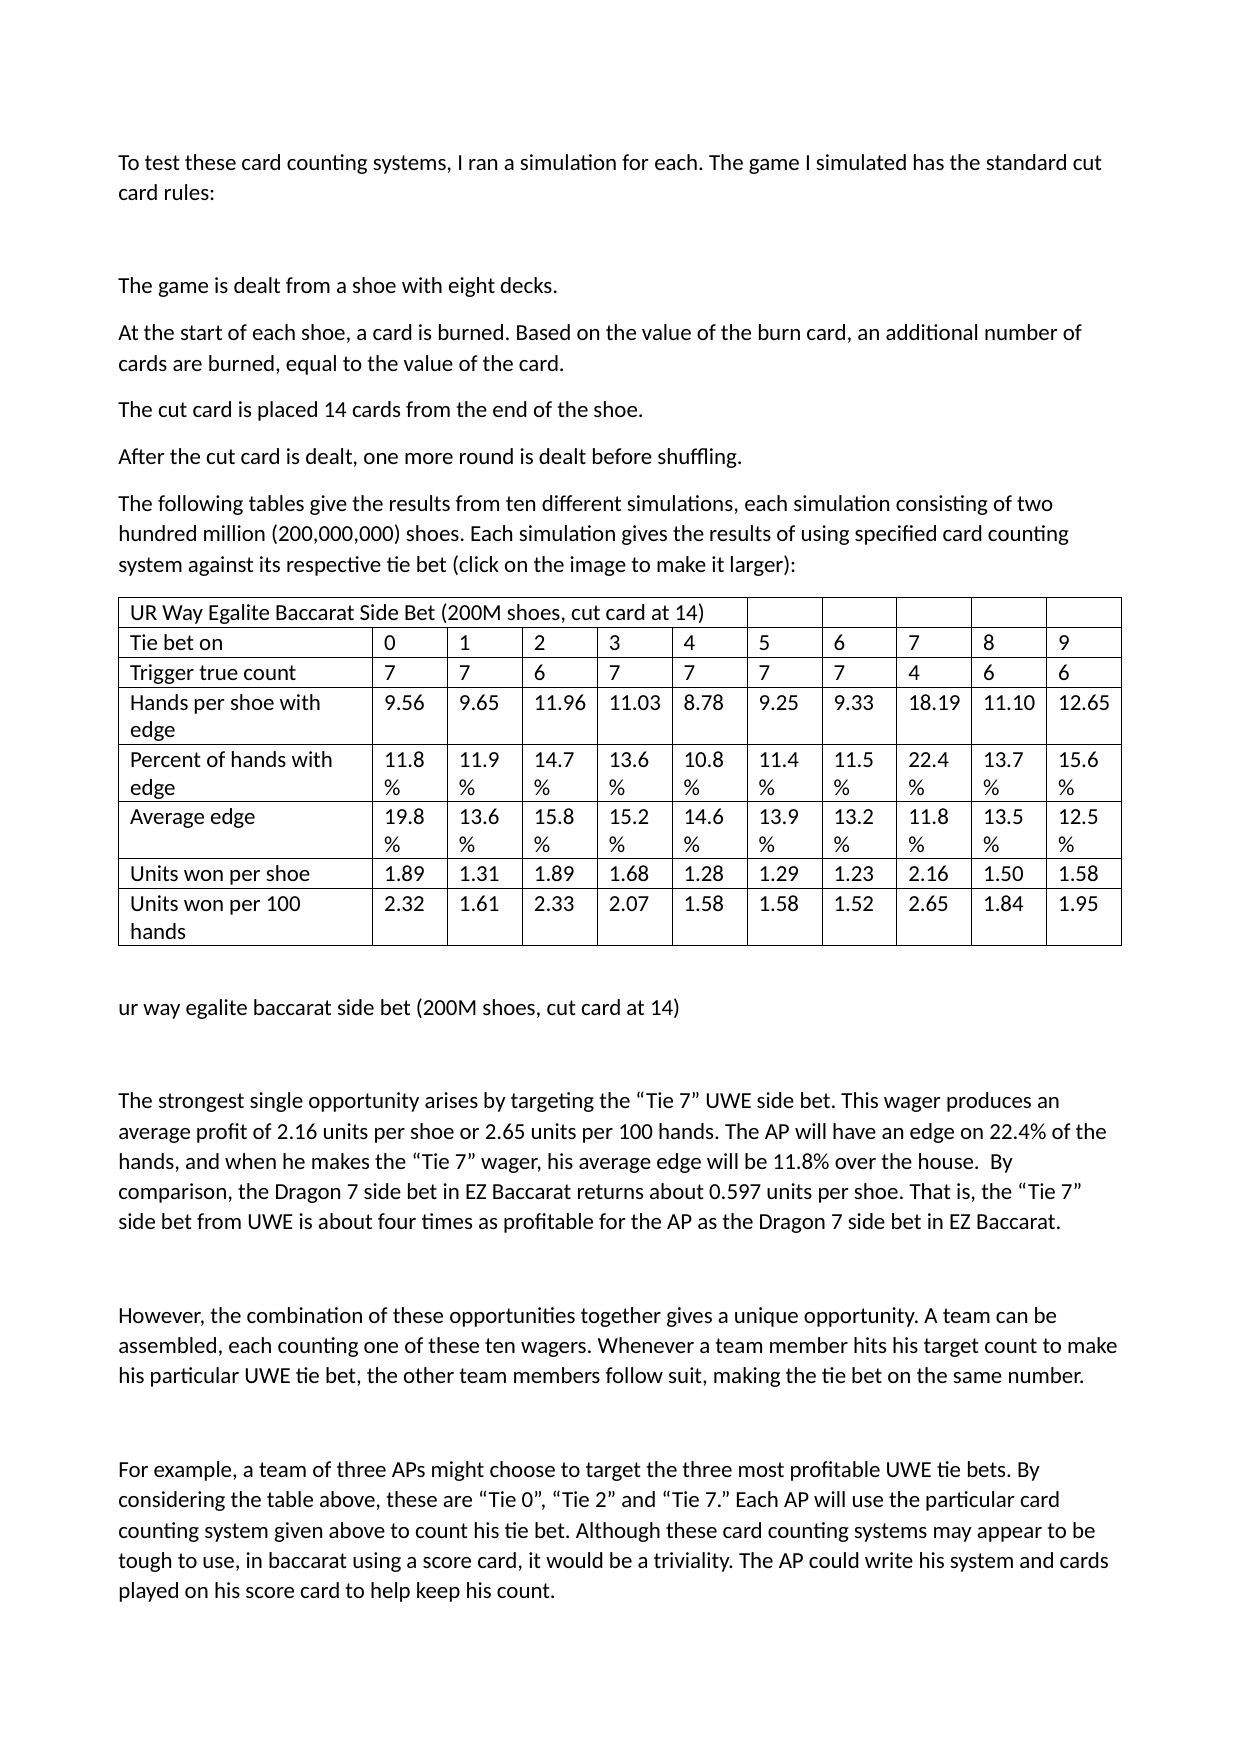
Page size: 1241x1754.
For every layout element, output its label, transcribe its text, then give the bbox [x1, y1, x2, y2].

table_cell 7 [373, 658, 447, 687]
table_cell 11.4% [748, 745, 822, 801]
table_cell 2.65 [897, 889, 971, 945]
table_cell 13.5% [972, 802, 1046, 858]
table_cell 11.10 [972, 688, 1046, 744]
table_cell 1 [448, 628, 522, 657]
table_cell Tie bet on [119, 628, 372, 657]
table_cell 1.84 [972, 889, 1046, 945]
table_cell 5 [748, 628, 822, 657]
table_cell 11.96 [523, 688, 597, 744]
table_cell 7 [598, 658, 672, 687]
table_cell 15.6% [1047, 745, 1121, 801]
table_cell 9.65 [448, 688, 522, 744]
table_cell 1.52 [823, 889, 896, 945]
table_cell 1.29 [748, 859, 822, 888]
table_cell 14.6% [673, 802, 747, 858]
table_cell 13.9% [748, 802, 822, 858]
text The game is dealt from a shoe with eight decks. [118, 272, 1122, 299]
table_cell 1.68 [598, 859, 672, 888]
table_cell 7 [748, 658, 822, 687]
table_cell 15.8% [523, 802, 597, 858]
text To test these card counting systems, I ran a simulation for each. The game I simulated has the standard cut card rules: [118, 148, 1122, 206]
table_cell 6 [1047, 658, 1121, 687]
table_cell Trigger true count [119, 658, 372, 687]
table_cell Units won per shoe [119, 859, 372, 888]
table_cell 11.5% [823, 745, 896, 801]
table_cell 12.65 [1047, 688, 1121, 744]
table_cell 15.2% [598, 802, 672, 858]
table_header [1047, 598, 1121, 627]
table_cell 2.07 [598, 889, 672, 945]
table_cell 7 [823, 658, 896, 687]
table_cell Units won per 100 hands [119, 889, 372, 945]
table_cell 10.8% [673, 745, 747, 801]
table_cell Average edge [119, 802, 372, 858]
table_cell 13.2% [823, 802, 896, 858]
table_cell 2.32 [373, 889, 447, 945]
table_cell 1.89 [373, 859, 447, 888]
table_cell 1.50 [972, 859, 1046, 888]
table_cell 6 [972, 658, 1046, 687]
table_cell 6 [523, 658, 597, 687]
table_header [823, 598, 896, 627]
table_cell 4 [673, 628, 747, 657]
table_cell 1.58 [748, 889, 822, 945]
table_cell 11.8% [373, 745, 447, 801]
table_cell 14.7% [523, 745, 597, 801]
table_cell 11.9% [448, 745, 522, 801]
table_cell 1.89 [523, 859, 597, 888]
table_cell 8 [972, 628, 1046, 657]
table_cell 2 [523, 628, 597, 657]
table_cell 1.58 [1047, 859, 1121, 888]
table_header [972, 598, 1046, 627]
table_cell 7 [673, 658, 747, 687]
table_cell 3 [598, 628, 672, 657]
table_cell 1.58 [673, 889, 747, 945]
table_cell 9 [1047, 628, 1121, 657]
table_cell 11.8% [897, 802, 971, 858]
table_cell 7 [897, 628, 971, 657]
text For example, a team of three APs might choose to target the three most profitable UWE tie bets. By considering the table above, these are “Tie 0”, “Tie 2” and “Tie 7.” Each AP will use the particular card counting system given above to count his tie bet. Although these card counting systems may appear to be tough to use, in baccarat using a score card, it would be a triviality. The AP could write his system and cards played on his score card to help keep his count. [118, 1455, 1122, 1604]
text After the cut card is dealt, one more round is dealt before shuffling. [118, 442, 1122, 470]
table_cell 2.33 [523, 889, 597, 945]
text ur way egalite baccarat side bet (200M shoes, cut card at 14) [118, 993, 1122, 1021]
table_cell 1.23 [823, 859, 896, 888]
table_cell 13.6% [448, 802, 522, 858]
table_cell 0 [373, 628, 447, 657]
table_cell 13.7% [972, 745, 1046, 801]
table_cell 9.25 [748, 688, 822, 744]
table_header [897, 598, 971, 627]
table_cell 19.8% [373, 802, 447, 858]
table_cell 11.03 [598, 688, 672, 744]
table_cell 18.19 [897, 688, 971, 744]
table_cell Hands per shoe with edge [119, 688, 372, 744]
table_cell Percent of hands with edge [119, 745, 372, 801]
table_cell 6 [823, 628, 896, 657]
text The cut card is placed 14 cards from the end of the shoe. [118, 396, 1122, 423]
text The following tables give the results from ten different simulations, each simulation consisting of two hundred million (200,000,000) shoes. Each simulation gives the results of using specified card counting system against its respective tie bet (click on the image to make it larger): [118, 489, 1122, 578]
table_cell 9.56 [373, 688, 447, 744]
table_cell 1.61 [448, 889, 522, 945]
table_cell 1.28 [673, 859, 747, 888]
text However, the combination of these opportunities together gives a unique opportunity. A team can be assembled, each counting one of these ten wagers. Whenever a team member hits his target count to make his particular UWE tie bet, the other team members follow suit, making the tie bet on the same number. [118, 1301, 1122, 1389]
table_cell 9.33 [823, 688, 896, 744]
table_cell 22.4% [897, 745, 971, 801]
table_cell 13.6% [598, 745, 672, 801]
table_header [748, 598, 822, 627]
table_cell 8.78 [673, 688, 747, 744]
table_cell 12.5% [1047, 802, 1121, 858]
table_cell 1.95 [1047, 889, 1121, 945]
table_cell 7 [448, 658, 522, 687]
table_cell 2.16 [897, 859, 971, 888]
text The strongest single opportunity arises by targeting the “Tie 7” UWE side bet. This wager produces an average profit of 2.16 units per shoe or 2.65 units per 100 hands. The AP will have an edge on 22.4% of the hands, and when he makes the “Tie 7” wager, his average edge will be 11.8% over the house. By comparison, the Dragon 7 side bet in EZ Baccarat returns about 0.597 units per shoe. That is, the “Tie 7” side bet from UWE is about four times as profitable for the AP as the Dragon 7 side bet in EZ Baccarat. [118, 1087, 1122, 1235]
table_cell 4 [897, 658, 971, 687]
text At the start of each shoe, a card is burned. Based on the value of the burn card, an additional number of cards are burned, equal to the value of the card. [118, 318, 1122, 377]
table_header UR Way Egalite Baccarat Side Bet (200M shoes, cut card at 14) [119, 598, 747, 627]
table_cell 1.31 [448, 859, 522, 888]
